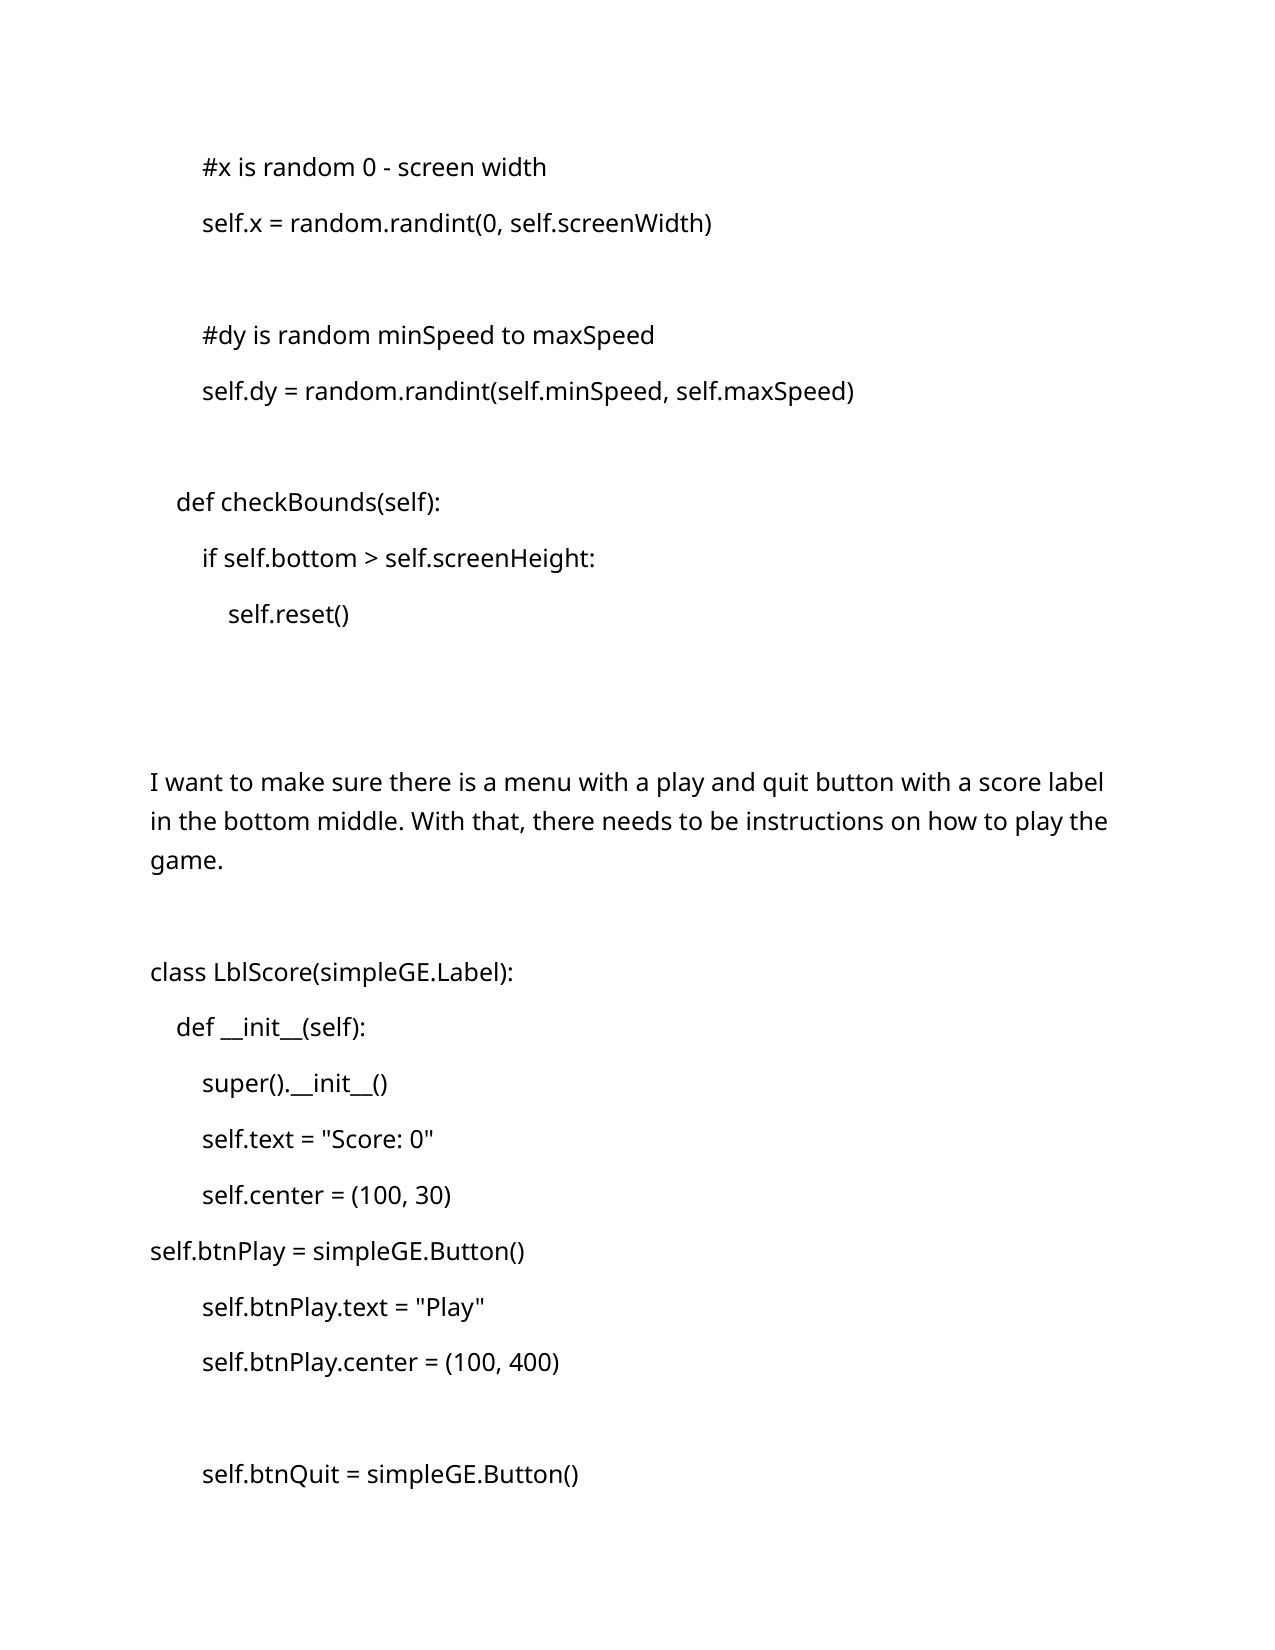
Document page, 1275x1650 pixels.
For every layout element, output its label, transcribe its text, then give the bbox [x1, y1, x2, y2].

text class LblScore(simpleGE.Label): [150, 954, 1125, 988]
text def __init__(self): [150, 1010, 1125, 1044]
text self.dy = random.randint(self.minSpeed, self.maxSpeed) [150, 373, 1125, 407]
text self.text = "Score: 0" [150, 1122, 1125, 1156]
text #dy is random minSpeed to maxSpeed [150, 317, 1125, 352]
text #x is random 0 - screen width [150, 150, 1125, 184]
text self.btnQuit = simpleGE.Button() [150, 1457, 1125, 1491]
text self.x = random.randint(0, self.screenWidth) [150, 206, 1125, 240]
text self.center = (100, 30) [150, 1177, 1125, 1212]
text super().__init__() [150, 1066, 1125, 1100]
text def checkBounds(self): [150, 485, 1125, 519]
text I want to make sure there is a menu with a play and quit button with a score label in the bottom middle. With that, there needs to be instructions on how to play the game. [150, 764, 1125, 877]
text self.btnPlay.center = (100, 400) [150, 1345, 1125, 1379]
text self.btnPlay.text = "Play" [150, 1289, 1125, 1323]
text if self.bottom > self.screenHeight: [150, 541, 1125, 575]
text self.reset() [150, 597, 1125, 631]
text self.btnPlay = simpleGE.Button() [150, 1233, 1125, 1267]
